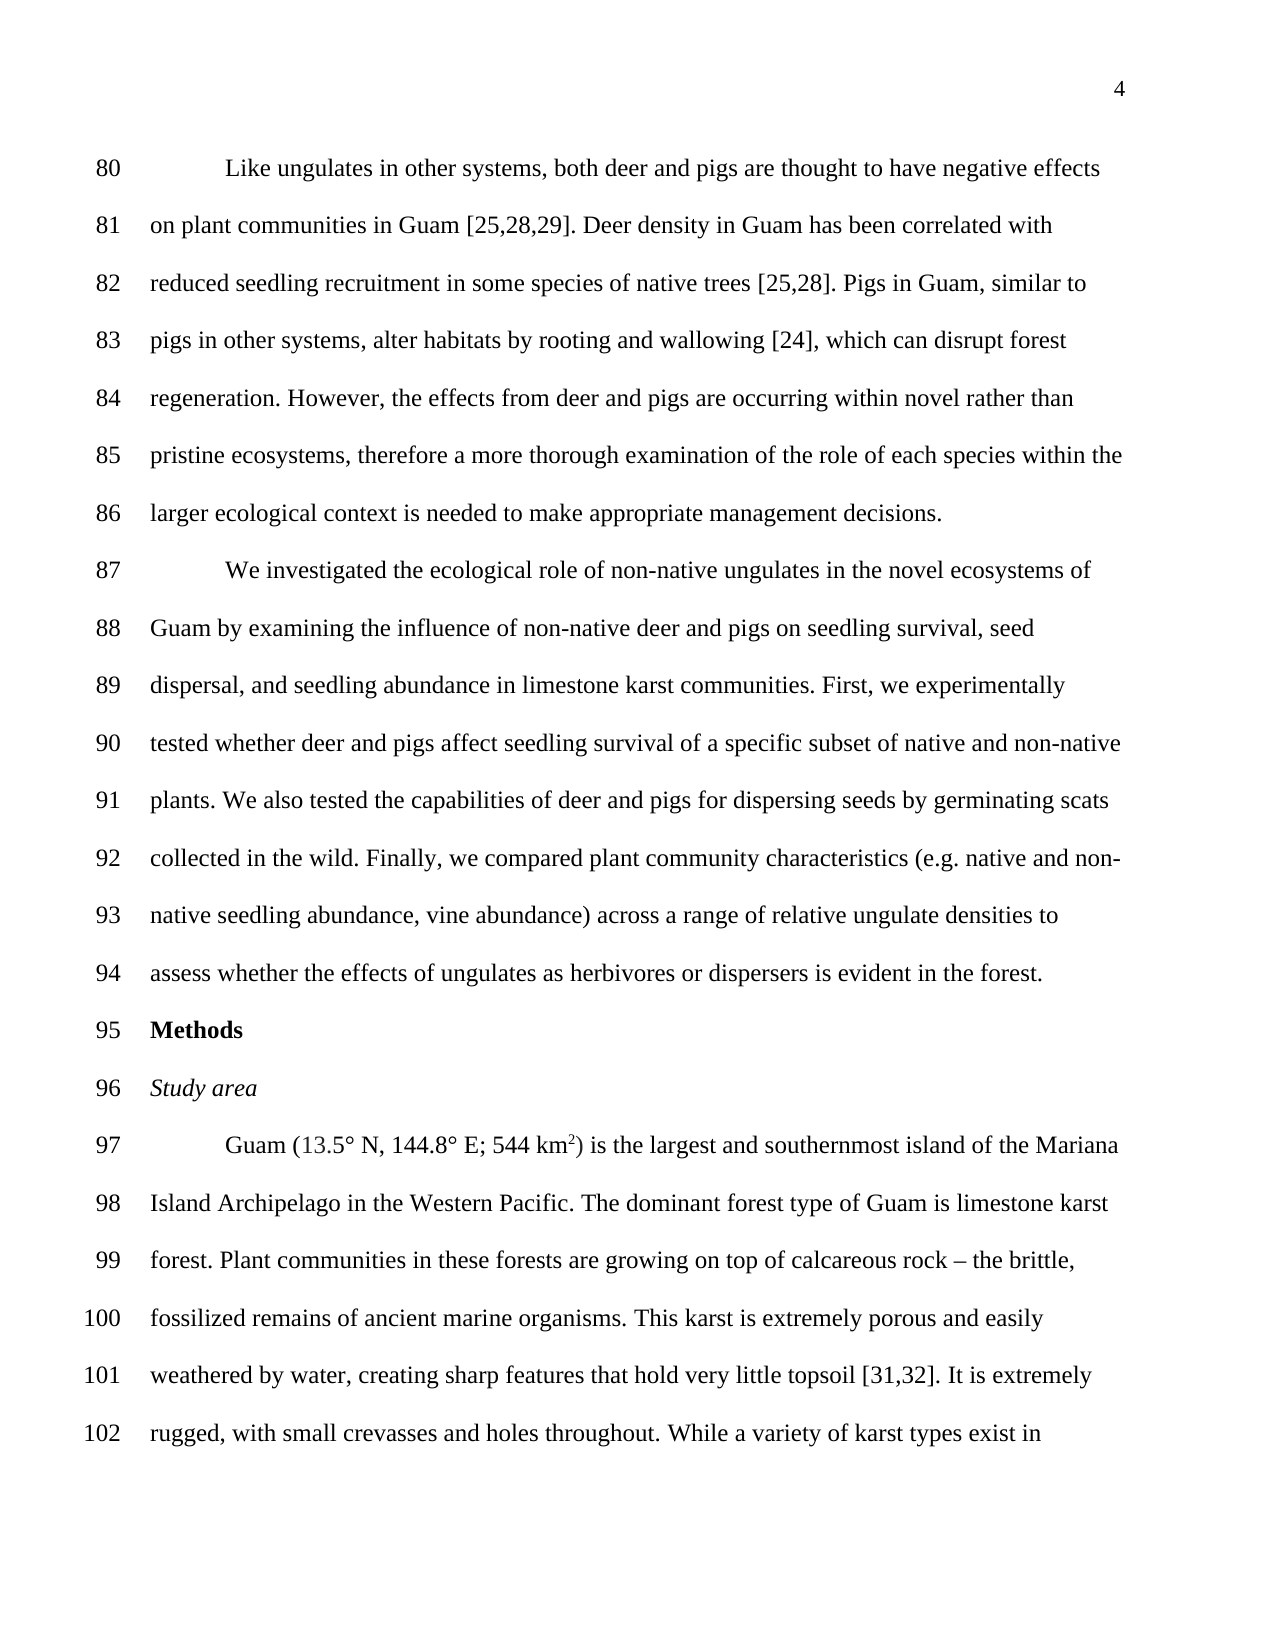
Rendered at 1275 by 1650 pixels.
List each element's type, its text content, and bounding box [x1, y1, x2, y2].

text Study area [150, 1073, 1125, 1102]
text We investigated the ecological role of non-native ungulates in the novel ecosystems of Guam by examining the influence of non-native deer and pigs on seedling survival, seed dispersal, and seedling abundance in limestone karst communities. First, we experimentally tested whether deer and pigs affect seedling survival of a specific subset of native and non-native plants. We also tested the capabilities of deer and pigs for dispersing seeds by germinating scats collected in the wild. Finally, we compared plant community characteristics (e.g. native and non-native seedling abundance, vine abundance) across a range of relative ungulate densities to assess whether the effects of ungulates as herbivores or dispersers is evident in the forest. [150, 556, 1125, 987]
text Methods [150, 1016, 1125, 1044]
text Like ungulates in other systems, both deer and pigs are thought to have negative effects on plant communities in Guam [25,28,29]. Deer density in Guam has been correlated with reduced seedling recruitment in some species of native trees [25,28]. Pigs in Guam, similar to pigs in other systems, alter habitats by rooting and wallowing [24], which can disrupt forest regeneration. However, the effects from deer and pigs are occurring within novel rather than pristine ecosystems, therefore a more thorough examination of the role of each species within the larger ecological context is needed to make appropriate management decisions. [150, 153, 1125, 527]
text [150, 1131, 1125, 1447]
